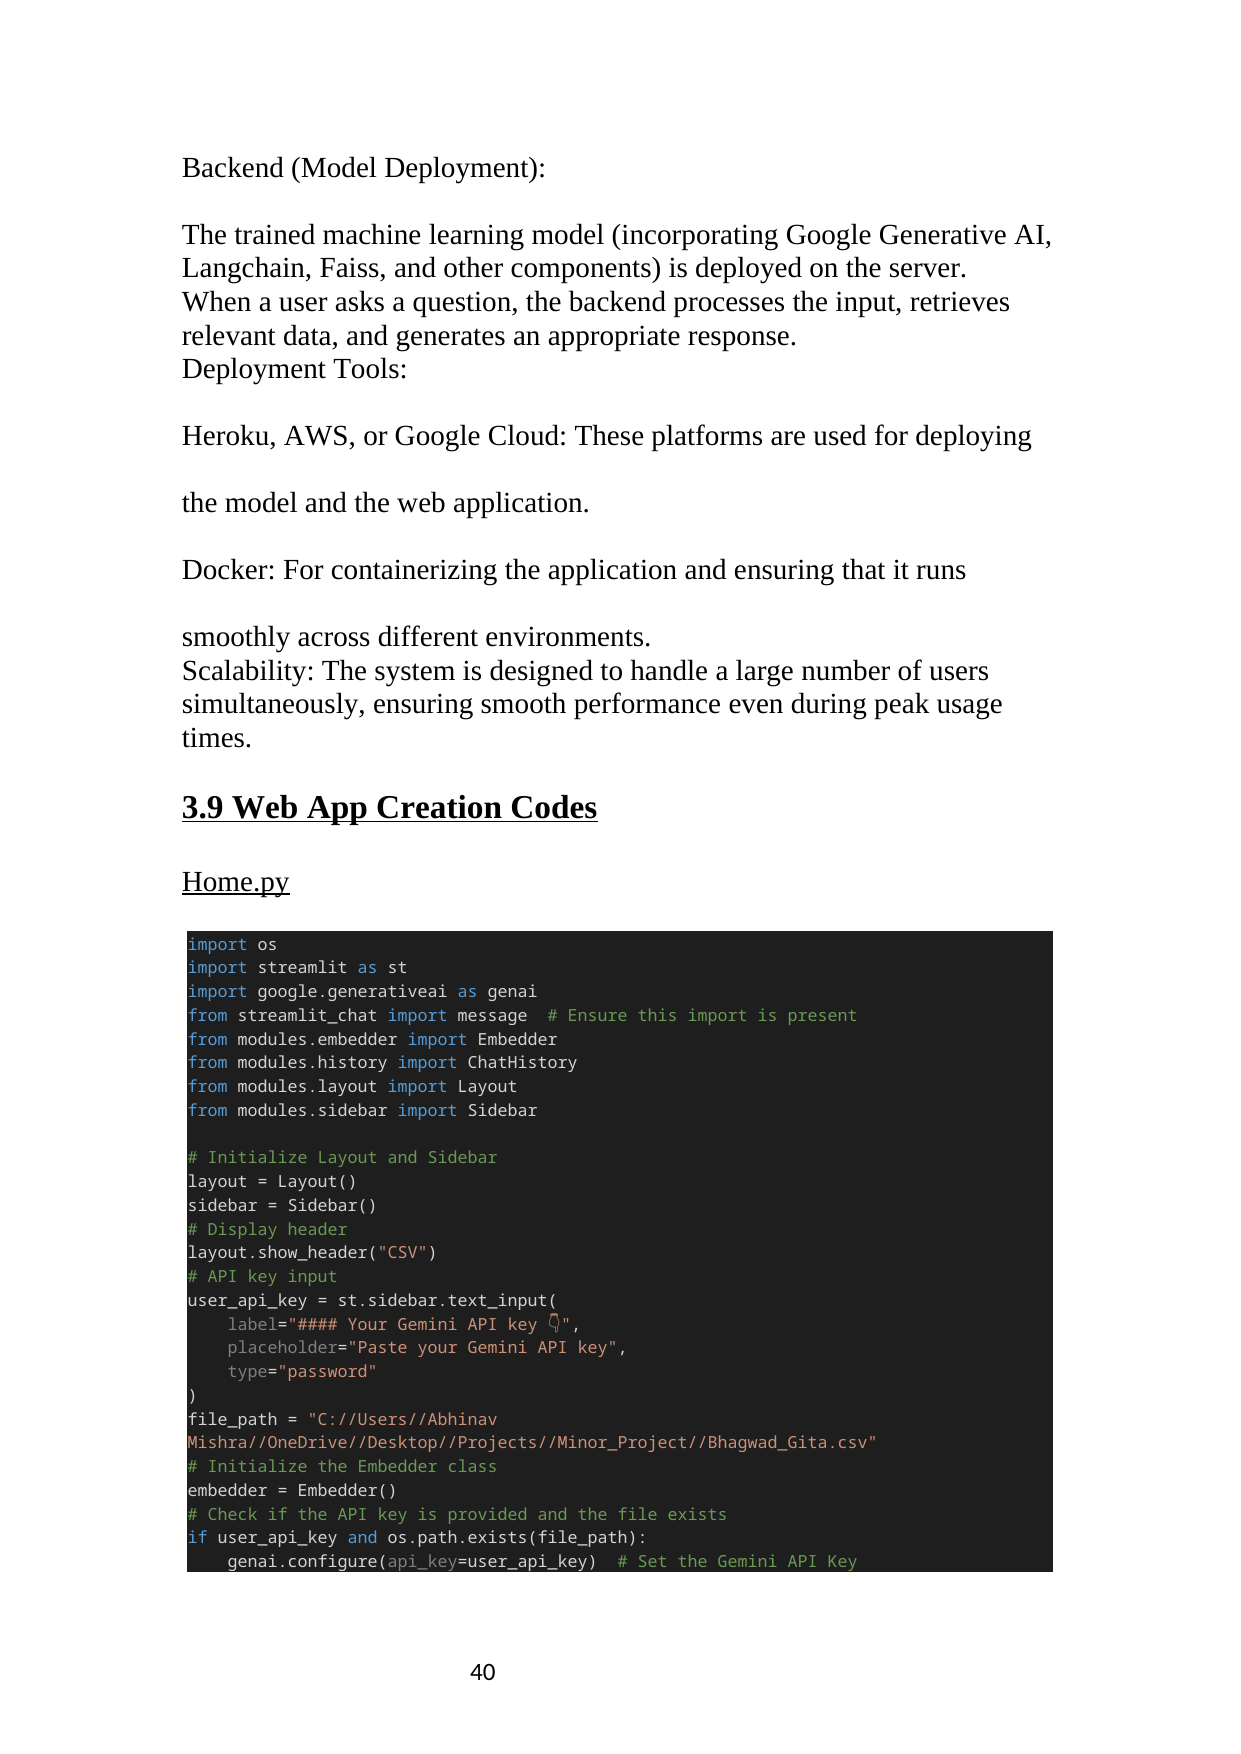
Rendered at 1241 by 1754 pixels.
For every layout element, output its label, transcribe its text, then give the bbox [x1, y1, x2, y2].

text layout = Layout() [187, 1168, 1053, 1192]
text When a user asks a question, the backend processes the input, retrieves relevant data, and generates an appropriate response. [182, 284, 1053, 351]
text smoothly across different environments. [182, 619, 1053, 653]
text type="password" [187, 1358, 1053, 1382]
text Heroku, AWS, or Google Cloud: These platforms are used for deploying [182, 418, 1053, 452]
text from modules.history import ChatHistory [187, 1050, 1053, 1073]
text The trained machine learning model (incorporating Google Generative AI, Langchain, Faiss, and other components) is deployed on the server. [182, 217, 1053, 284]
text from modules.layout import Layout [187, 1073, 1053, 1097]
text # Initialize Layout and Sidebar [187, 1145, 1053, 1168]
text if user_api_key and os.path.exists(file_path): [187, 1525, 1053, 1548]
text Deployment Tools: [182, 351, 1053, 385]
text from modules.sidebar import Sidebar [187, 1097, 1053, 1121]
text label="#### Your Gemini API key 👇", [187, 1311, 1053, 1335]
text the model and the web application. [182, 485, 1053, 519]
text import streamlit as st [187, 955, 1053, 978]
text Docker: For containerizing the application and ensuring that it runs [182, 552, 1053, 586]
text ) [187, 1382, 1053, 1406]
text 3.9 Web App Creation Codes [182, 787, 1053, 826]
text import google.generativeai as genai [187, 978, 1053, 1002]
text Home.py [182, 864, 1053, 897]
text placeholder="Paste your Gemini API key", [187, 1335, 1053, 1358]
text sidebar = Sidebar() [187, 1192, 1053, 1216]
text # Check if the API key is provided and the file exists [187, 1501, 1053, 1525]
text layout.show_header("CSV") [187, 1240, 1053, 1263]
text # Initialize the Embedder class [187, 1453, 1053, 1477]
text from streamlit_chat import message # Ensure this import is present [187, 1002, 1053, 1026]
text file_path = "C://Users//Abhinav Mishra//OneDrive//Desktop//Projects//Minor_Project//Bhagwad_Gita.csv" [187, 1406, 1053, 1453]
text # Display header [187, 1216, 1053, 1240]
text user_api_key = st.sidebar.text_input( [187, 1287, 1053, 1311]
text Scalability: The system is designed to handle a large number of users simultaneously, ensuring smooth performance even during peak usage times. [182, 653, 1053, 754]
text embedder = Embedder() [187, 1477, 1053, 1501]
text from modules.embedder import Embedder [187, 1026, 1053, 1050]
text Backend (Model Deployment): [182, 150, 1053, 183]
text import os [187, 931, 1053, 955]
text genai.configure(api_key=user_api_key) # Set the Gemini API Key [187, 1548, 1053, 1572]
text # API key input [187, 1263, 1053, 1287]
